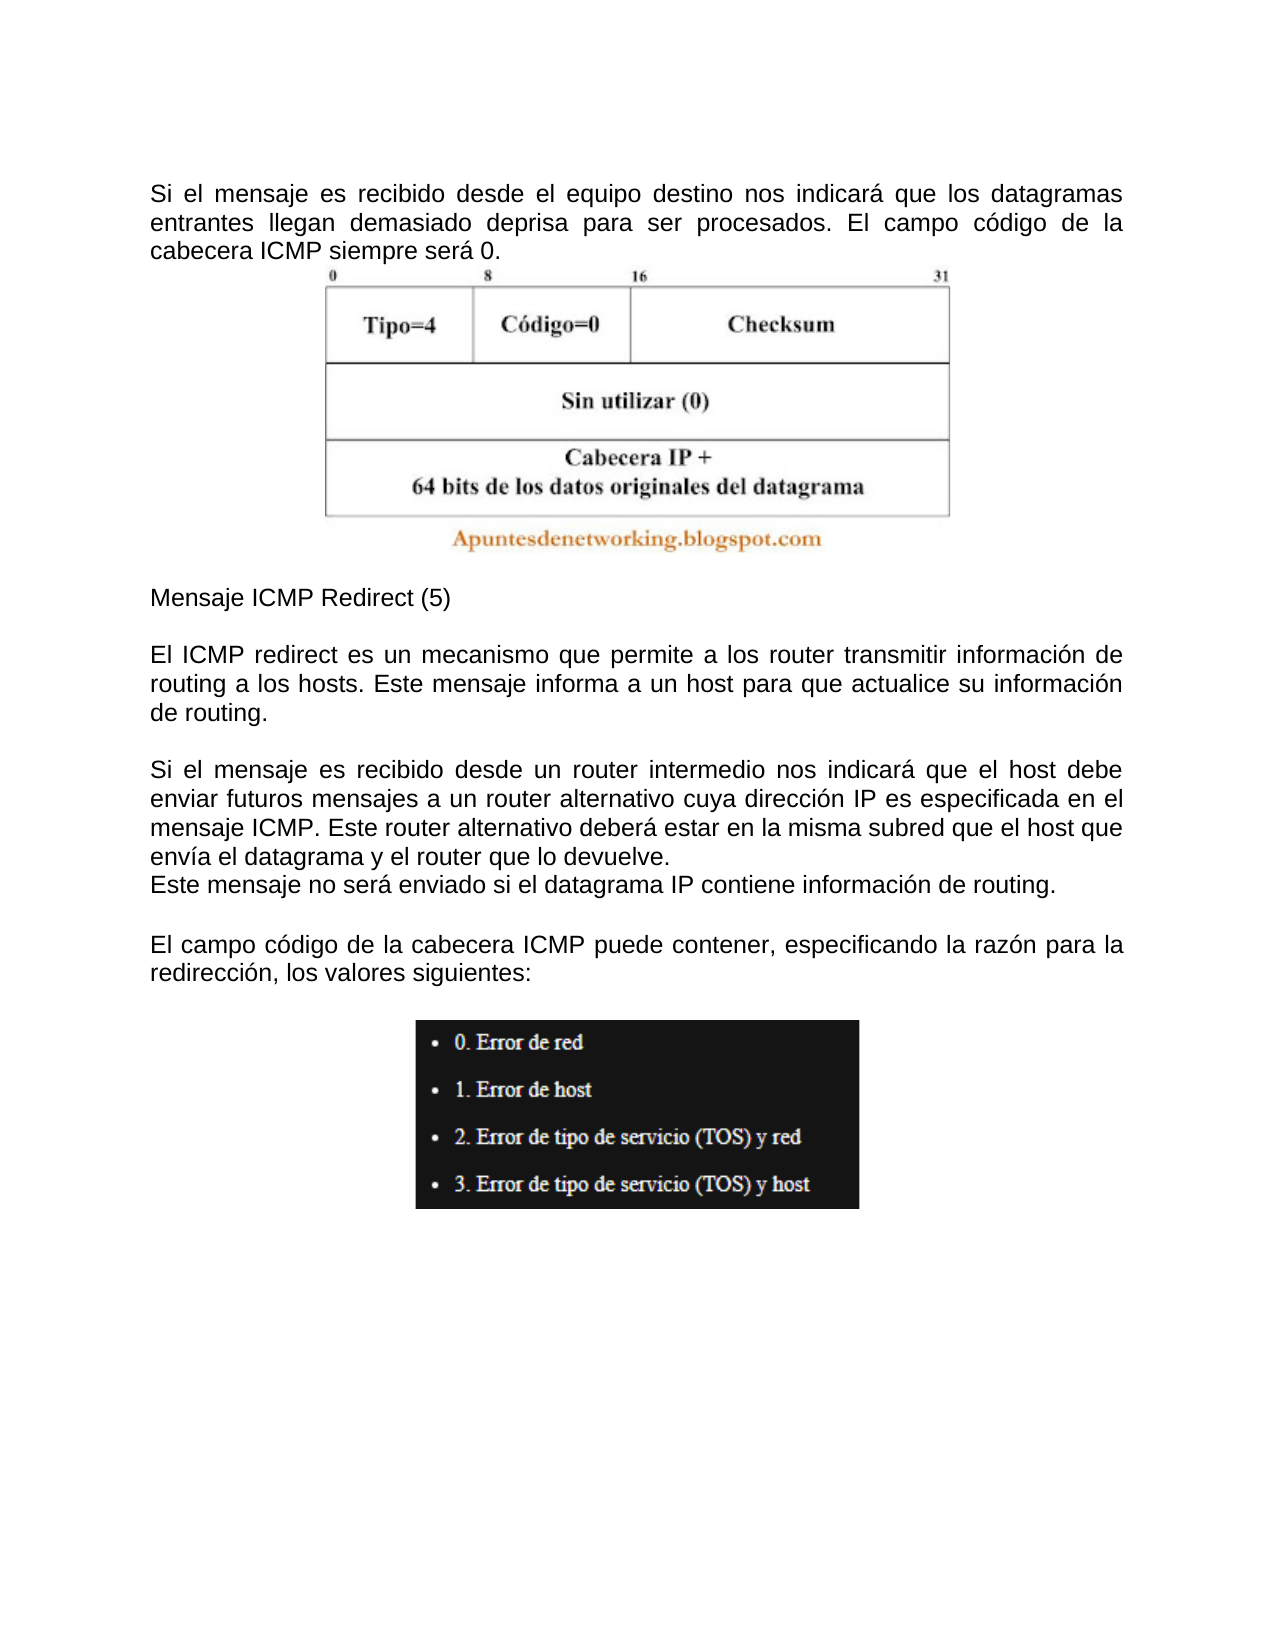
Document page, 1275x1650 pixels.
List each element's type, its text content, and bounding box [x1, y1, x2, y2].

text Si el mensaje es recibido desde el equipo destino nos indicará que los datagramas entrantes llegan demasiado deprisa para ser procesados. El campo código de la cabecera ICMP siempre será 0. [150, 179, 1125, 265]
text El ICMP redirect es un mecanismo que permite a los router transmitir información de routing a los hosts. Este mensaje informa a un host para que actualice su información de routing. [150, 640, 1125, 727]
text Mensaje ICMP Redirect (5) [150, 583, 1125, 612]
picture [415, 1020, 860, 1209]
text Este mensaje no será enviado si el datagrama IP contiene información de routing. [150, 870, 1125, 899]
text Si el mensaje es recibido desde un router intermedio nos indicará que el host debe enviar futuros mensajes a un router alternativo cuya dirección IP es especificada en el mensaje ICMP. Este router alternativo deberá estar en la misma subred que el host que envía el datagrama y el router que lo devuelve. [150, 755, 1125, 870]
picture [325, 265, 951, 554]
text El campo código de la cabecera ICMP puede contener, especificando la razón para la redirección, los valores siguientes: [150, 929, 1125, 987]
